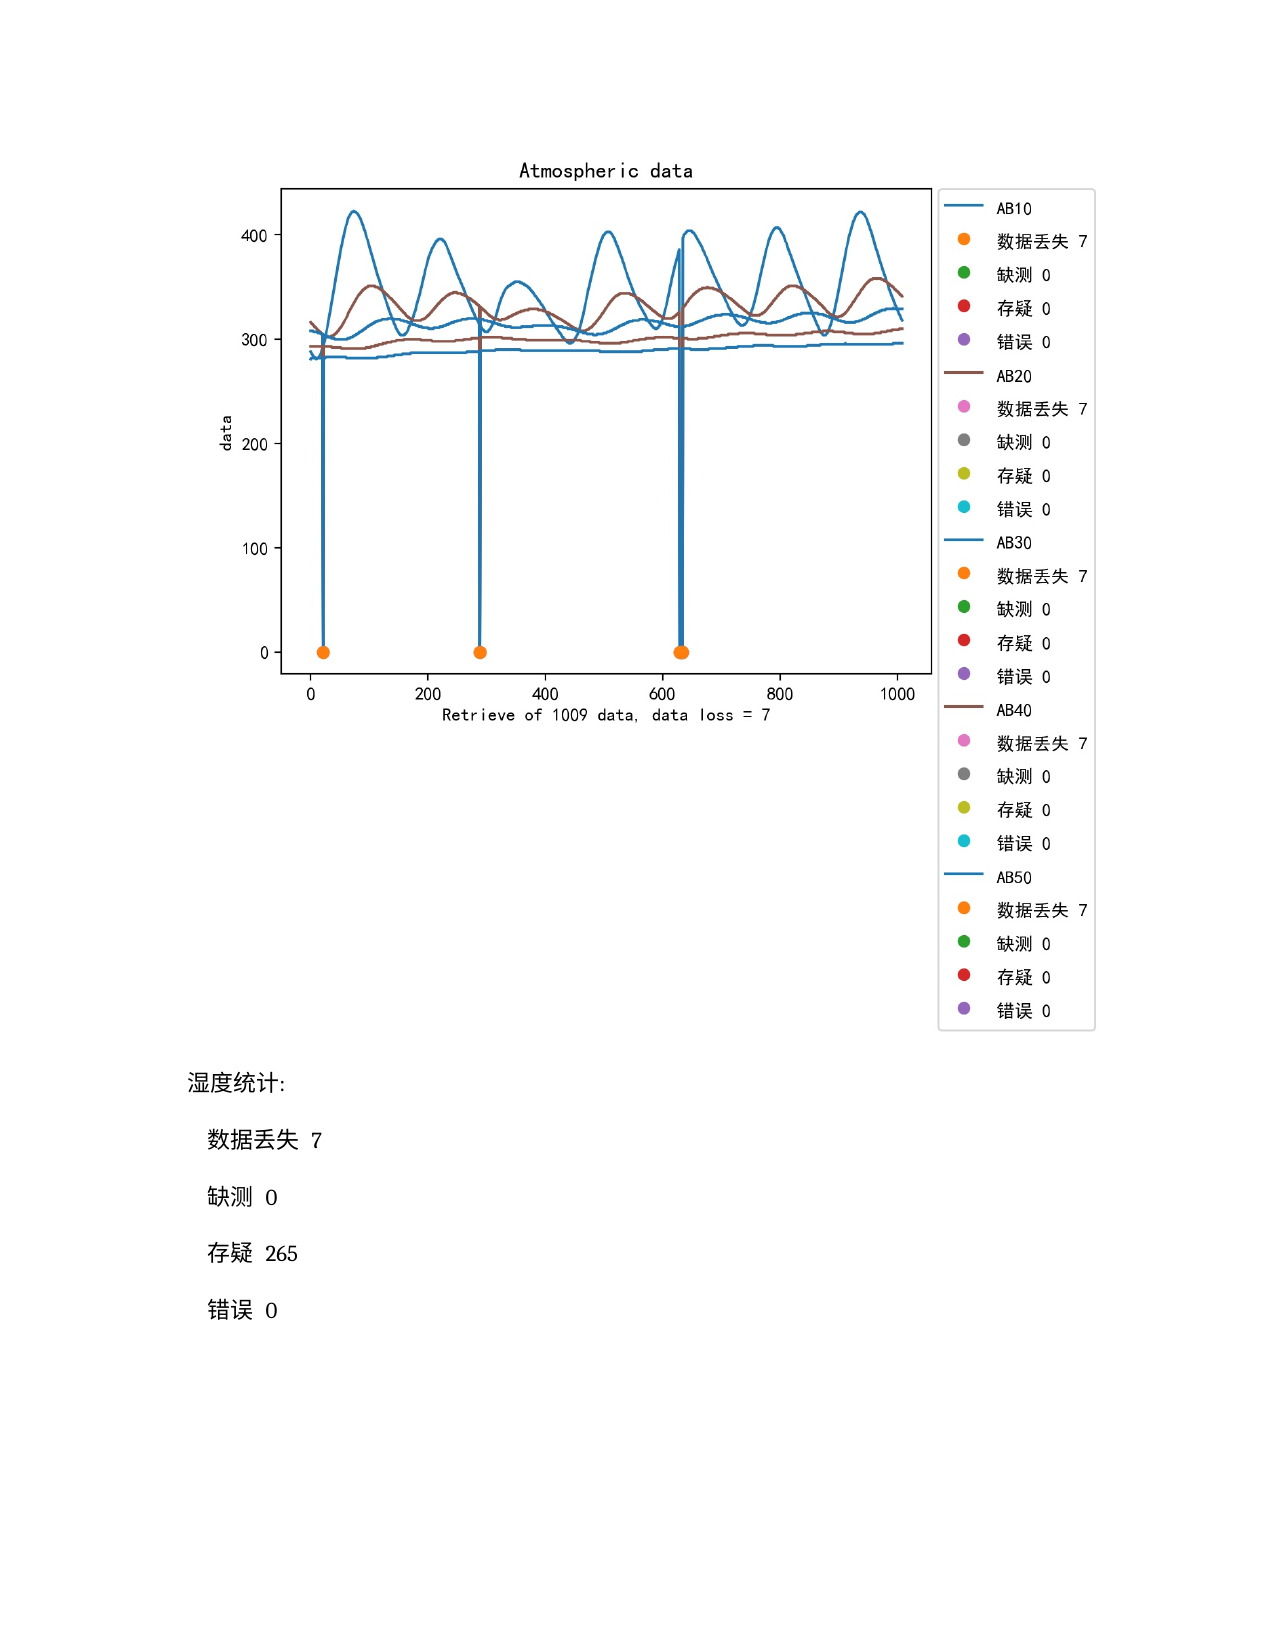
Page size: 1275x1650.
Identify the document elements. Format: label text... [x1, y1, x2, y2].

text 存疑 265 [187, 1237, 1087, 1268]
text 错误 0 [187, 1294, 1087, 1325]
text 数据丢失 7 [187, 1124, 1087, 1155]
text 湿度统计: [187, 1067, 1087, 1098]
text 缺测 0 [187, 1180, 1087, 1212]
picture [206, 150, 1107, 1043]
